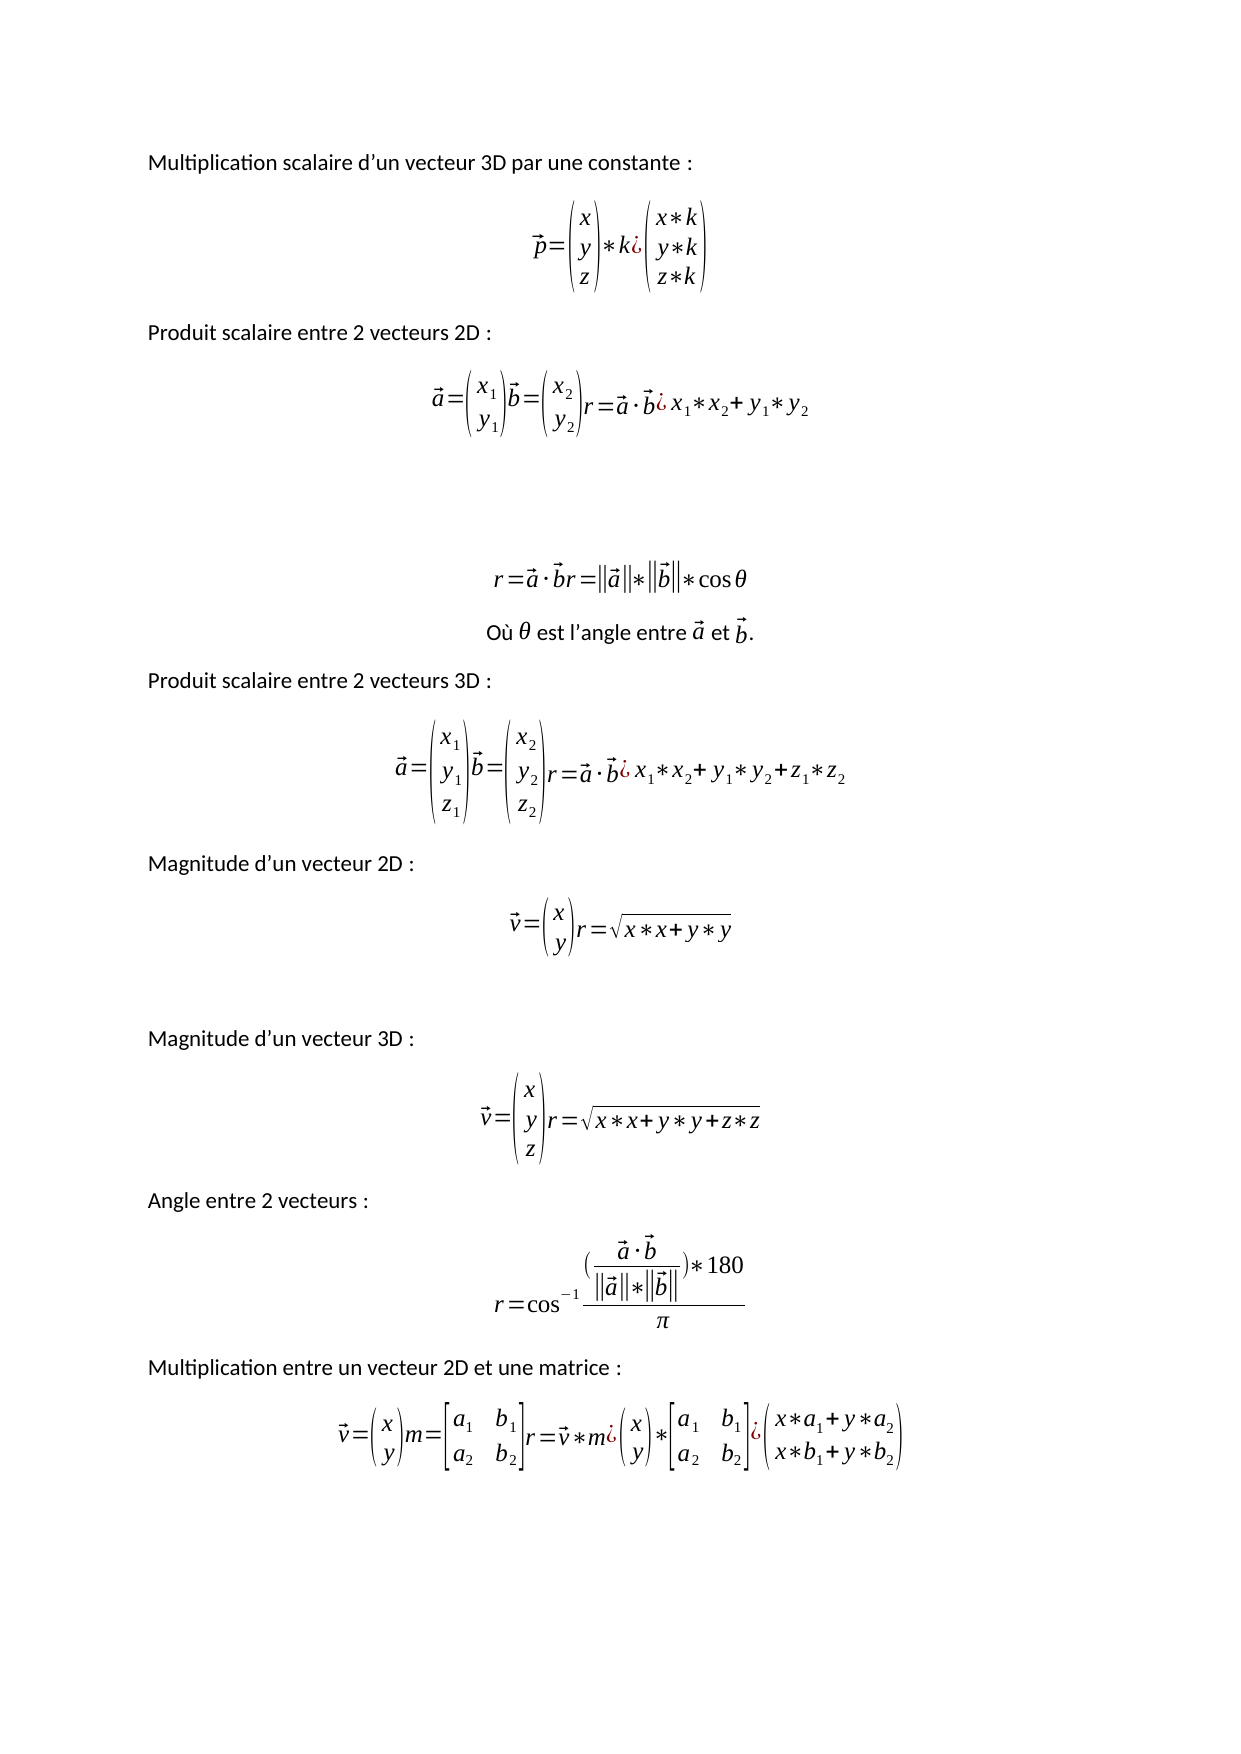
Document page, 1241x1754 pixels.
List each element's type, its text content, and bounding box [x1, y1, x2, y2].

text Angle entre 2 vecteurs : [148, 1186, 1093, 1214]
text Produit scalaire entre 2 vecteurs 3D : [148, 667, 1093, 695]
text Magnitude d’un vecteur 2D : [148, 849, 1093, 877]
text Magnitude d’un vecteur 3D : [148, 1024, 1093, 1052]
text Où est l’angle entre et . [148, 616, 1093, 648]
text Multiplication entre un vecteur 2D et une matrice : [148, 1353, 1093, 1381]
text Produit scalaire entre 2 vecteurs 2D : [148, 318, 1093, 346]
text Multiplication scalaire d’un vecteur 3D par une constante : [148, 148, 1093, 176]
